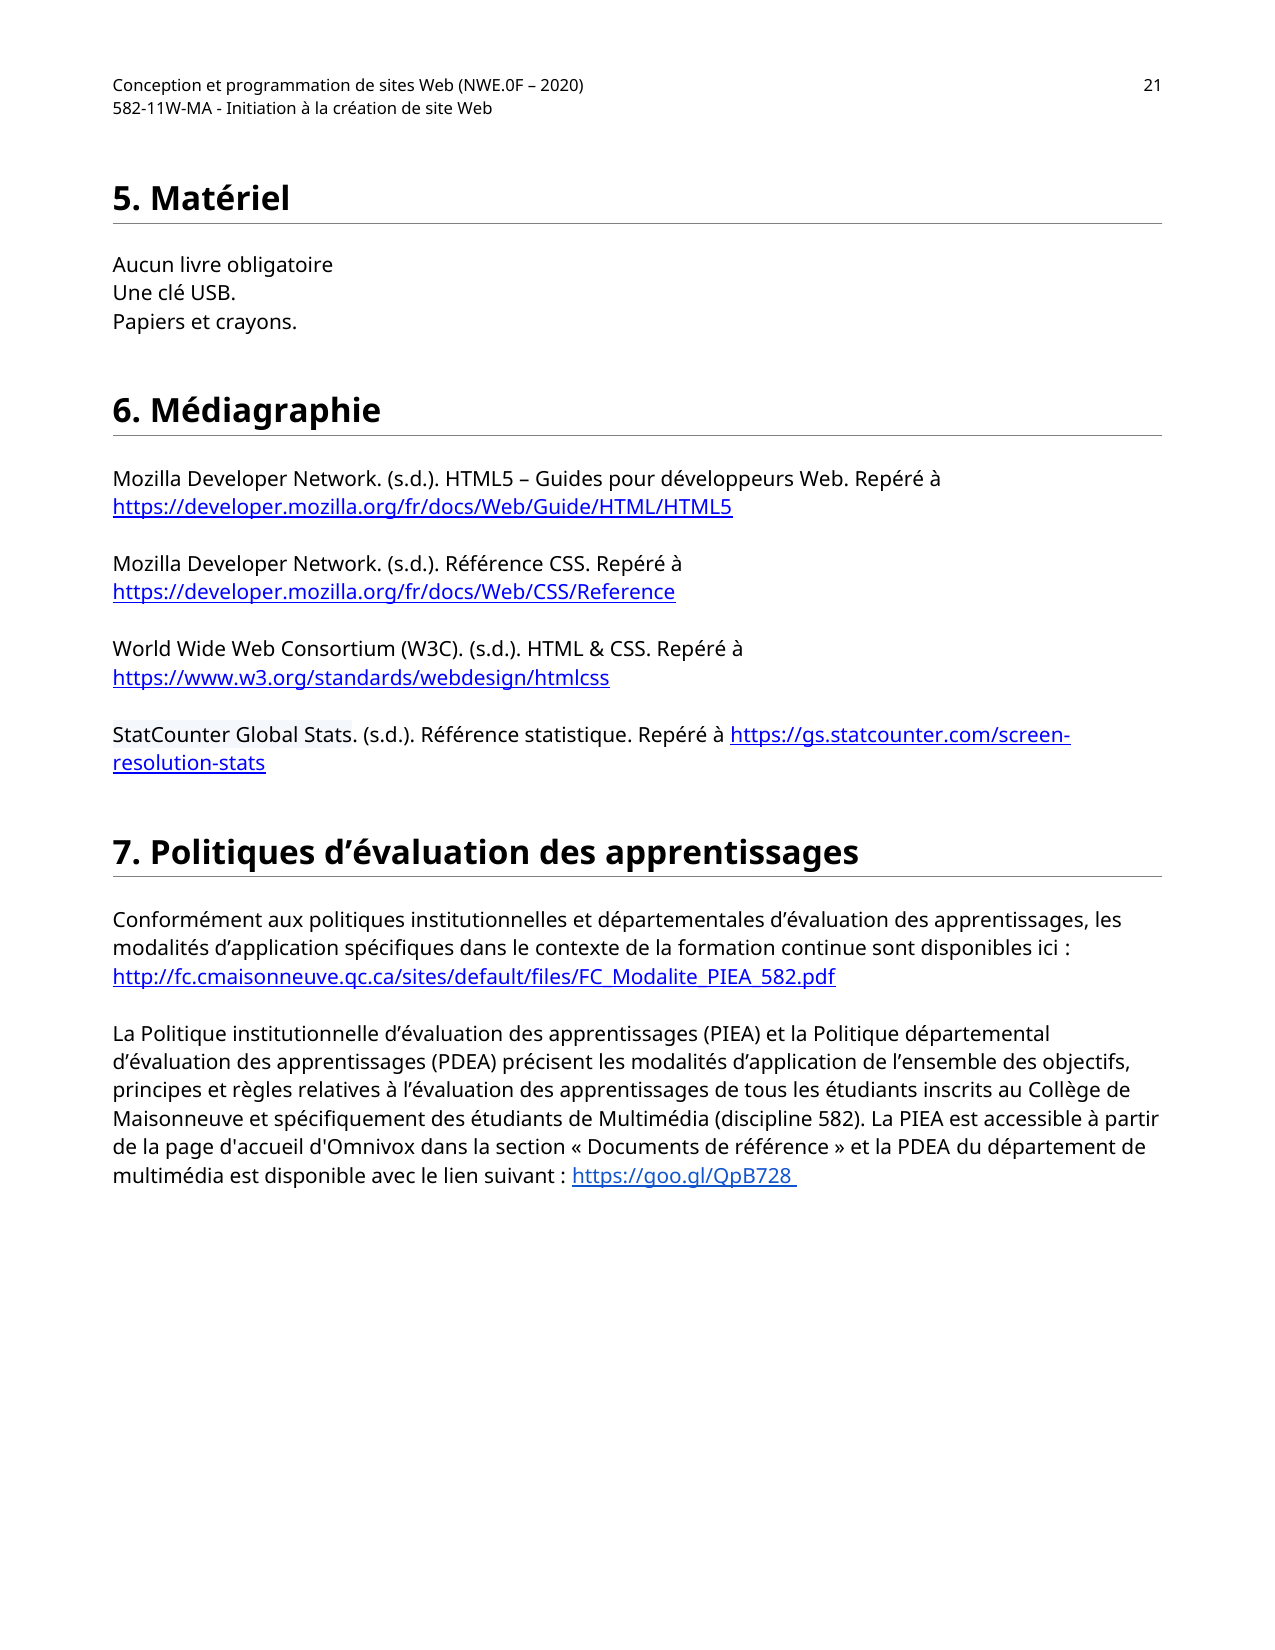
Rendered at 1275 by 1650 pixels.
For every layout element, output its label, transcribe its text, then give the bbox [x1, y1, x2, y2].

text Conformément aux politiques institutionnelles et départementales d’évaluation des apprentissages, les modalités d’application spécifiques dans le contexte de la formation continue sont disponibles ici : http://fc.cmaisonneuve.qc.ca/sites/default/files/FC_Modalite_PIEA_582.pdf [112, 905, 1162, 990]
text Mozilla Developer Network. (s.d.). Référence CSS. Repéré à https://developer.mozilla.org/fr/docs/Web/CSS/Reference [112, 549, 1162, 606]
text Aucun livre obligatoire [112, 250, 1162, 278]
text Papiers et crayons. [112, 307, 1162, 335]
text 6. Médiagraphie [112, 387, 1162, 435]
text Une clé USB. [112, 278, 1162, 307]
text La Politique institutionnelle d’évaluation des apprentissages (PIEA) et la Politique départemental d’évaluation des apprentissages (PDEA) précisent les modalités d’application de l’ensemble des objectifs, principes et règles relatives à l’évaluation des apprentissages de tous les étudiants inscrits au Collège de Maisonneuve et spécifiquement des étudiants de Multimédia (discipline 582). La PIEA est accessible à partir de la page d'accueil d'Omnivox dans la section « Documents de référence » et la PDEA du département de multimédia est disponible avec le lien suivant : https://goo.gl/QpB728 [112, 1019, 1162, 1189]
text Mozilla Developer Network. (s.d.). HTML5 – Guides pour développeurs Web. Repéré à https://developer.mozilla.org/fr/docs/Web/Guide/HTML/HTML5 [112, 464, 1162, 521]
text StatCounter Global Stats. (s.d.). Référence statistique. Repéré à https://gs.statcounter.com/screen-resolution-stats [112, 720, 1162, 777]
text 7. Politiques d’évaluation des apprentissages [112, 828, 1162, 877]
text 5. Matériel [112, 175, 1162, 223]
text World Wide Web Consortium (W3C). (s.d.). HTML & CSS. Repéré à https://www.w3.org/standards/webdesign/htmlcss [112, 634, 1162, 691]
